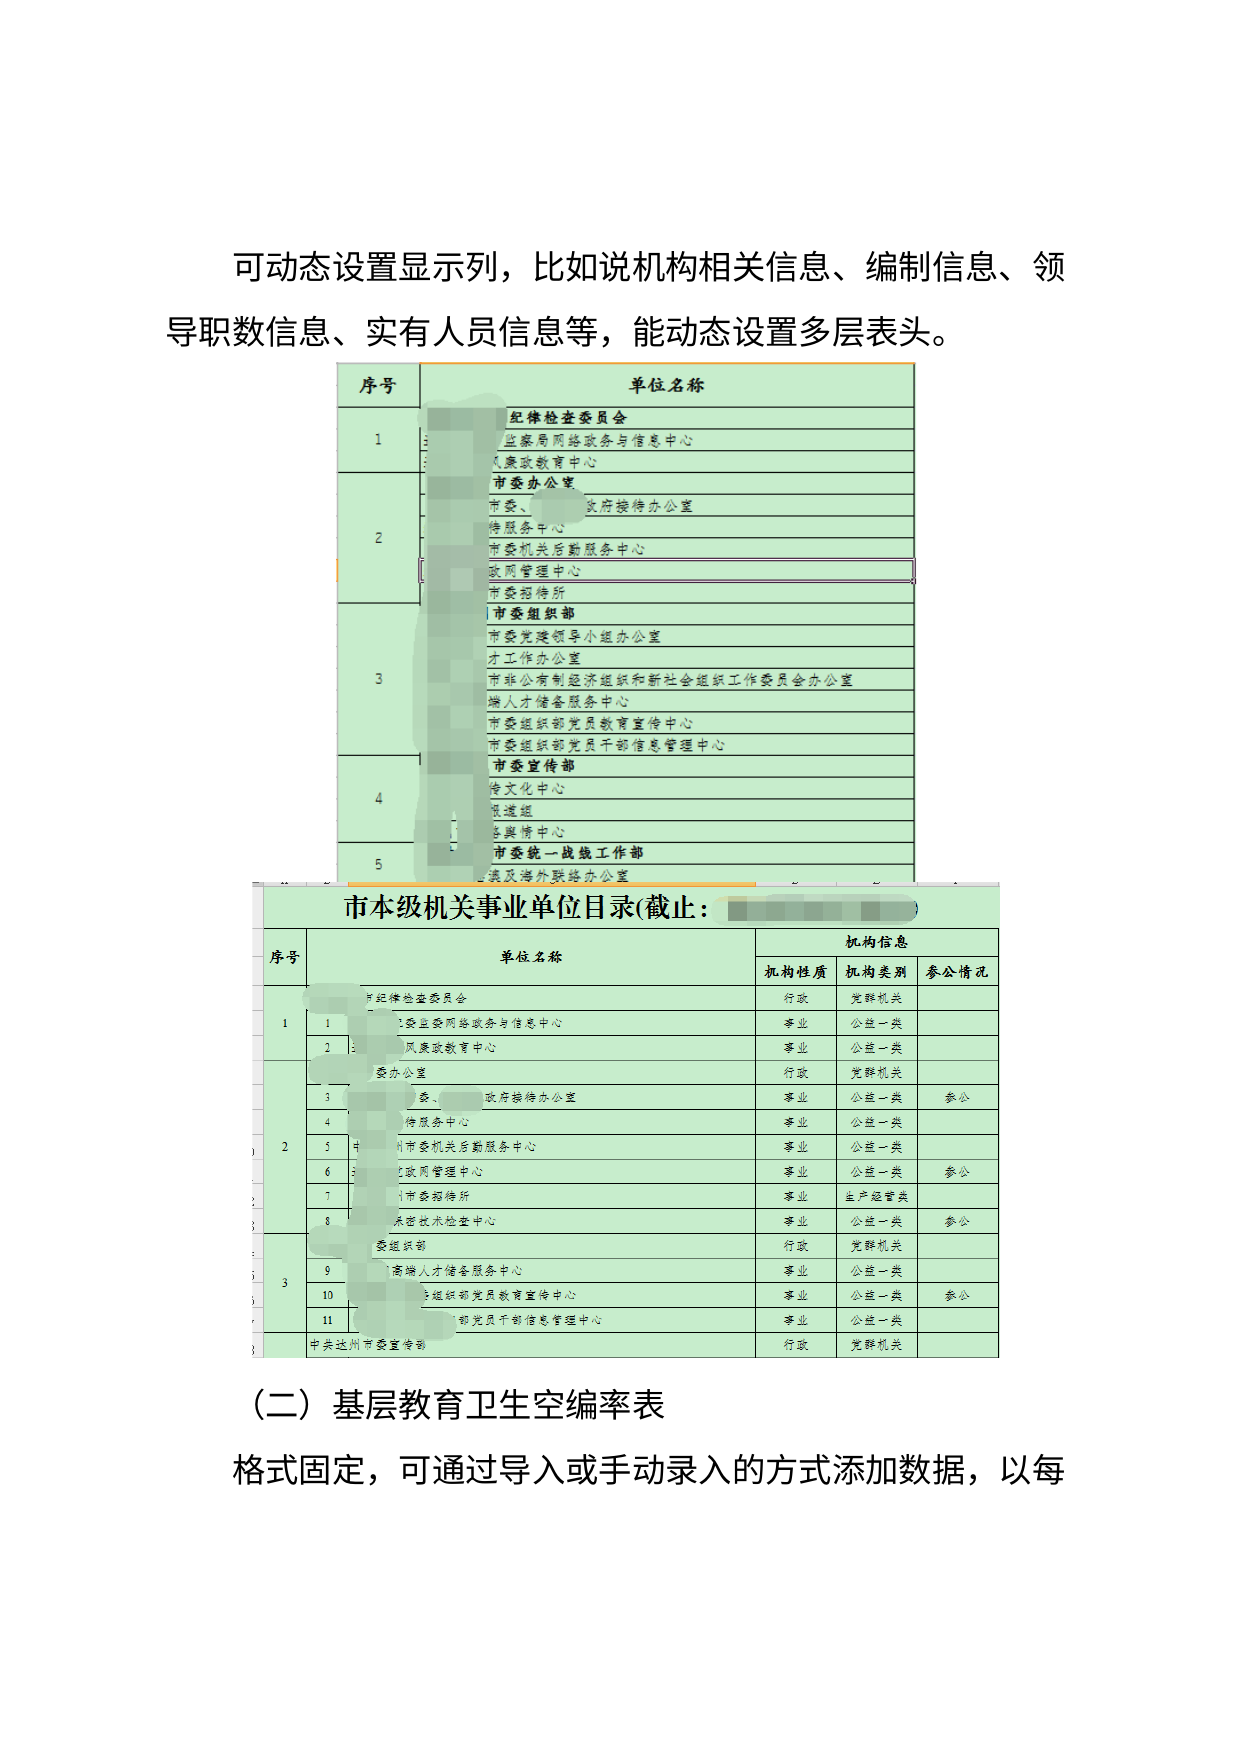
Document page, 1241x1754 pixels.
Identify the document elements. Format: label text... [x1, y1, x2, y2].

picture [252, 362, 1000, 1358]
text 可动态设置显示列，比如说机构相关信息、编制信息、领导职数信息、实有人员信息等，能动态设置多层表头。 [165, 233, 1087, 363]
text （二）基层教育卫生空编率表 [165, 1370, 1087, 1435]
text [165, 1435, 1087, 1500]
